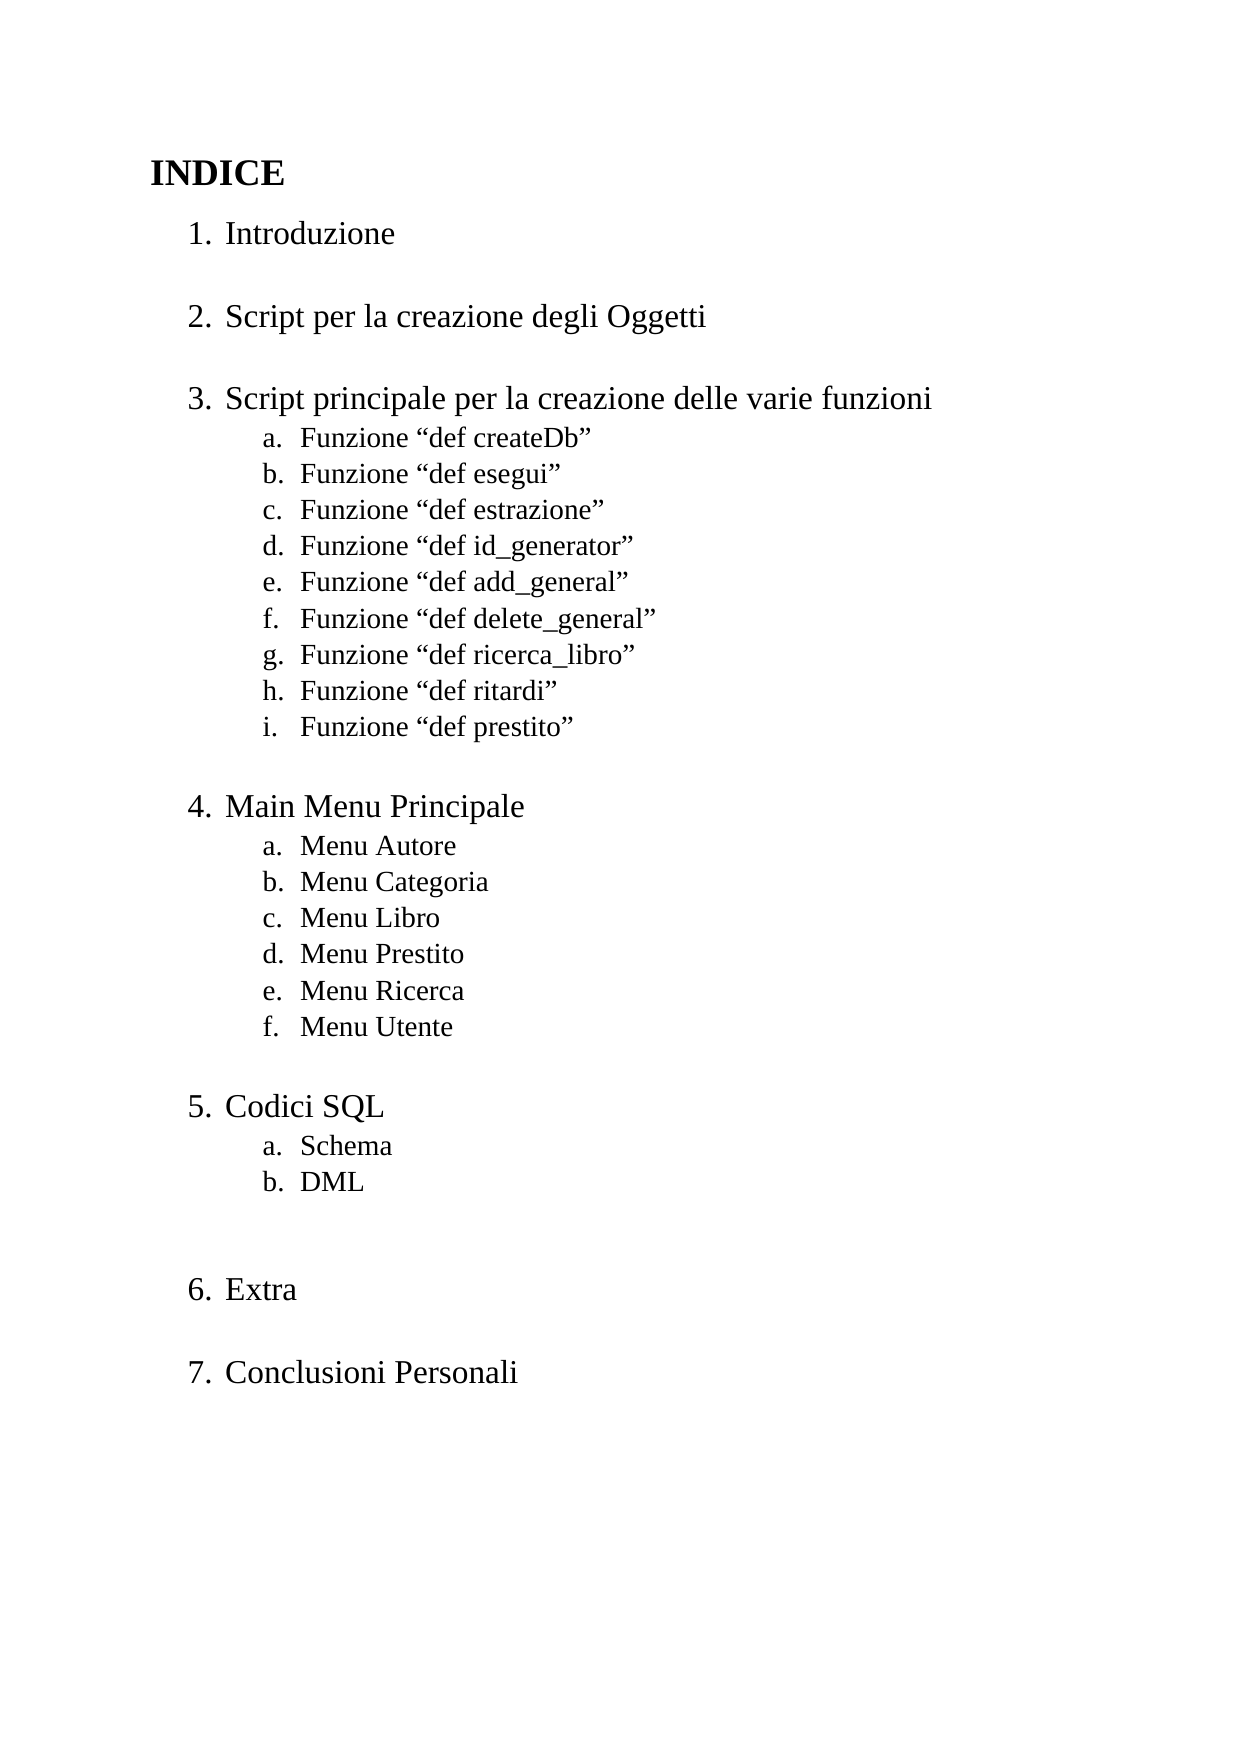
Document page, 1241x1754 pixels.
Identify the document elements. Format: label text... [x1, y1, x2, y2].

list Funzione “def delete_general” [262, 601, 1090, 634]
list Funzione “def prestito” [262, 709, 1090, 743]
list Funzione “def id_generator” [262, 528, 1090, 562]
list Menu Libro [262, 900, 1090, 934]
list Schema [262, 1128, 1090, 1161]
list Menu Prestito [262, 936, 1090, 970]
list Script per la creazione degli Oggetti [187, 296, 1090, 334]
list Extra [187, 1269, 1090, 1308]
list Menu Autore [262, 828, 1090, 862]
list Funzione “def esegui” [262, 456, 1090, 490]
list Introduzione [187, 213, 1090, 252]
list Funzione “def createDb” [262, 420, 1090, 453]
list Script principale per la creazione delle varie funzioni [187, 379, 1090, 417]
list Funzione “def add_general” [262, 564, 1090, 598]
list Codici SQL [187, 1086, 1090, 1124]
list Funzione “def estrazione” [262, 492, 1090, 526]
list Funzione “def ricerca_libro” [262, 637, 1090, 670]
text INDICE [150, 150, 1090, 193]
list Funzione “def ritardi” [262, 673, 1090, 707]
list Menu Utente [262, 1009, 1090, 1042]
list Menu Categoria [262, 864, 1090, 898]
list Conclusioni Personali [187, 1352, 1090, 1390]
list Menu Ricerca [262, 973, 1090, 1006]
list Main Menu Principale [187, 787, 1090, 825]
list DML [262, 1164, 1090, 1197]
